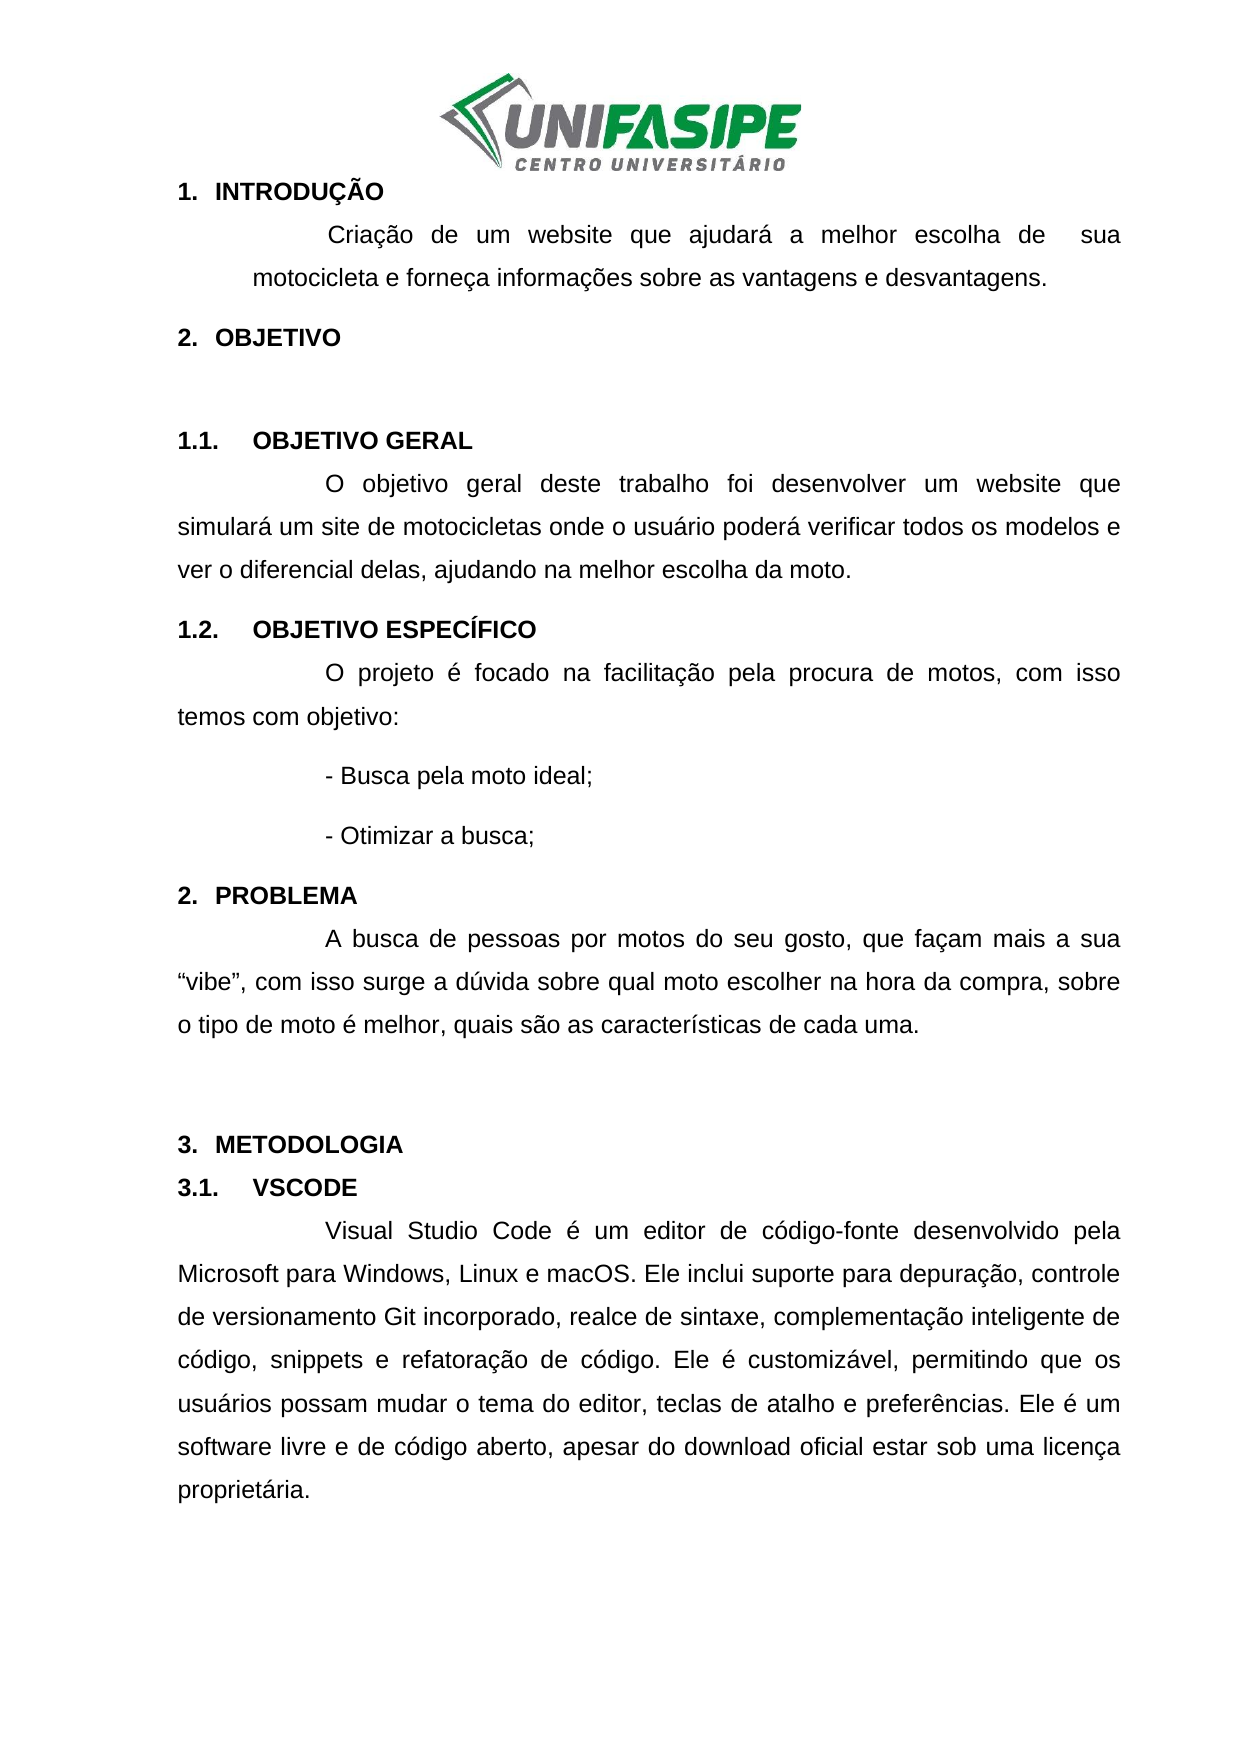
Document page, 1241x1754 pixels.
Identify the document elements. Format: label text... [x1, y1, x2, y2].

text Visual Studio Code é um editor de código-fonte desenvolvido pela Microsoft para Windows, Linux e macOS. Ele inclui suporte para depuração, controle de versionamento Git incorporado, realce de sintaxe, complementação inteligente de código, snippets e refatoração de código. Ele é customizável, permitindo que os usuários possam mudar o tema do editor, teclas de atalho e preferências. Ele é um software livre e de código aberto, apesar do download oficial estar sob uma licença proprietária. [177, 1216, 1122, 1504]
subtitle PROBLEMA [177, 881, 1122, 910]
text Criação de um website que ajudará a melhor escolha de sua motocicleta e forneça informações sobre as vantagens e desvantagens. [252, 220, 1122, 292]
subtitle OBJETIVO ESPECÍFICO [177, 615, 1122, 644]
subtitle METODOLOGIA [177, 1130, 1122, 1159]
text A busca de pessoas por motos do seu gosto, que façam mais a sua “vibe”, com isso surge a dúvida sobre qual moto escolher na hora da compra, sobre o tipo de moto é melhor, quais são as características de cada uma. [177, 924, 1122, 1039]
picture [439, 73, 802, 171]
subtitle VSCODE [177, 1173, 1122, 1202]
text - Otimizar a busca; [177, 821, 1122, 850]
subtitle INTRODUÇÃO [177, 177, 1122, 206]
text O objetivo geral deste trabalho foi desenvolver um website que simulará um site de motocicletas onde o usuário poderá verificar todos os modelos e ver o diferencial delas, ajudando na melhor escolha da moto. [177, 469, 1122, 584]
text O projeto é focado na facilitação pela procura de motos, com isso temos com objetivo: [177, 658, 1122, 730]
subtitle OBJETIVO GERAL [177, 426, 1122, 455]
subtitle OBJETIVO [177, 323, 1122, 352]
text - Busca pela moto ideal; [177, 761, 1122, 790]
